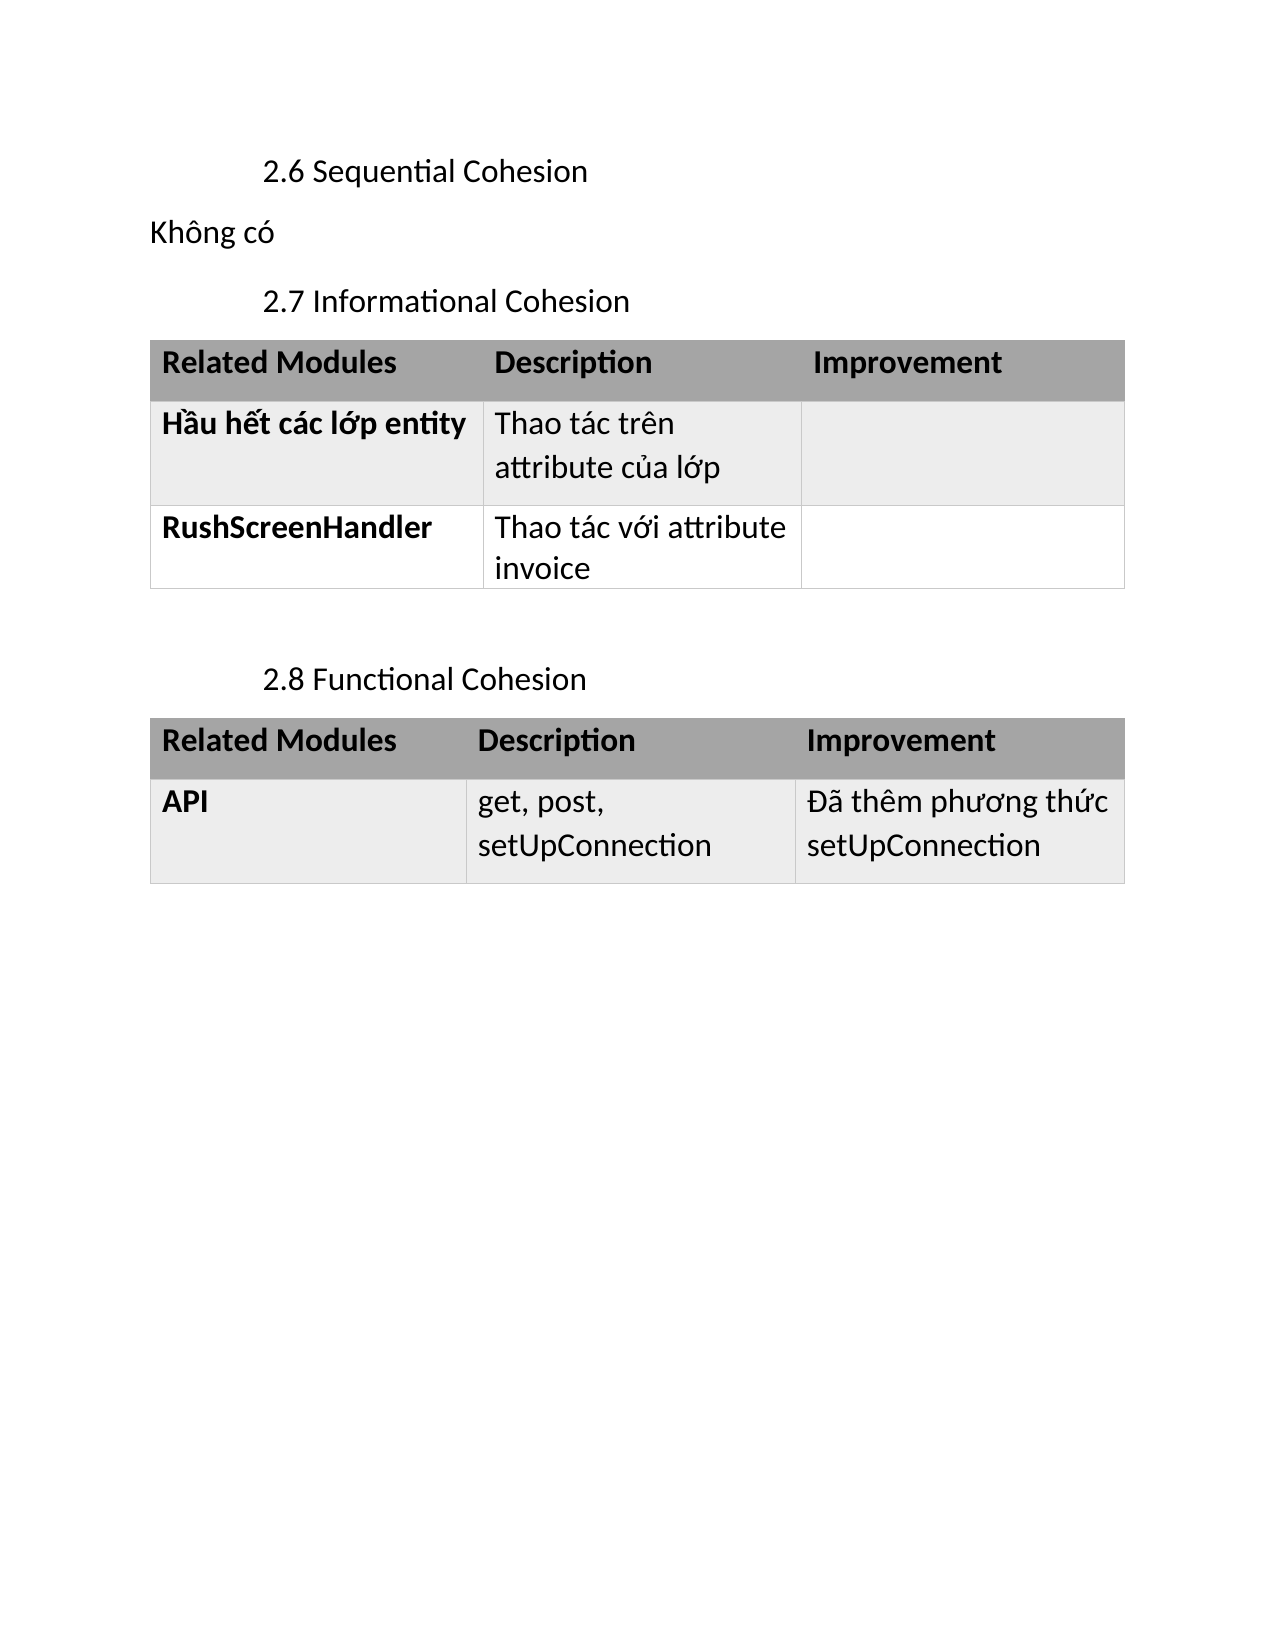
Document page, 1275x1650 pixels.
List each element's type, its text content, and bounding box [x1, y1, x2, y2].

subtitle Informational Cohesion [262, 279, 1182, 320]
table_cell API [151, 780, 466, 883]
table_cell Thao tác với attribute invoice [484, 506, 801, 588]
table_header Description [467, 719, 795, 779]
table_header Improvement [802, 341, 1124, 401]
table_header Related Modules [151, 341, 483, 401]
table_header Related Modules [151, 719, 466, 779]
table_cell [802, 506, 1124, 588]
table_cell RushScreenHandler [151, 506, 483, 588]
table_cell Hầu hết các lớp entity [151, 402, 483, 505]
table_cell Thao tác trên attribute của lớp [484, 402, 801, 505]
subtitle Sequential Cohesion [262, 150, 1182, 191]
text Không có [150, 211, 1125, 251]
subtitle Functional Cohesion [262, 658, 1182, 698]
table_cell get, post, setUpConnection [467, 780, 795, 883]
table_cell Đã thêm phương thức setUpConnection [796, 780, 1124, 883]
table_header Description [484, 341, 801, 401]
table_header Improvement [796, 719, 1124, 779]
table_cell [802, 402, 1124, 505]
